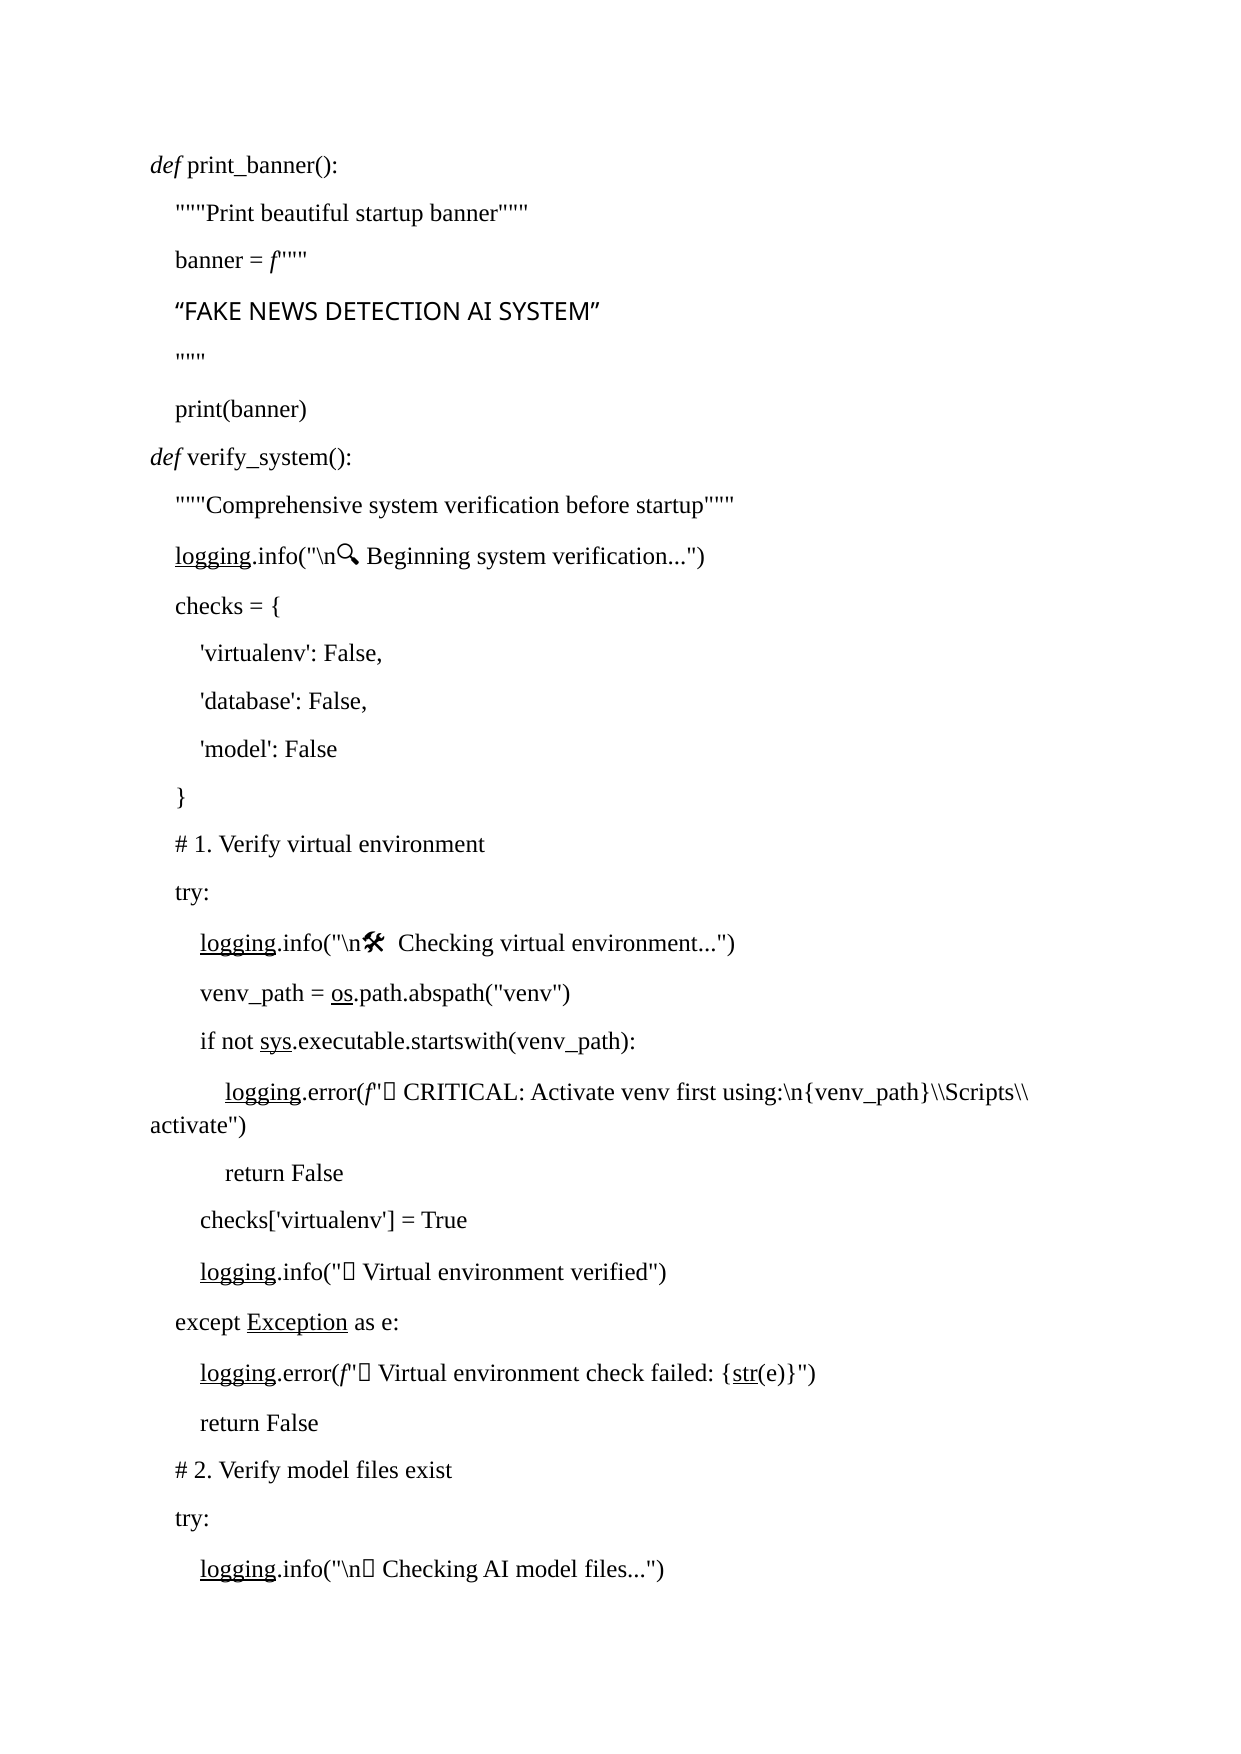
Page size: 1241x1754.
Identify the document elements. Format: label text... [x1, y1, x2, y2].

text checks['virtualenv'] = True [150, 1205, 1090, 1234]
text # 1. Verify virtual environment [150, 829, 1090, 858]
text logging.error(f"❌ CRITICAL: Activate venv first using:\n{venv_path}\\Scripts\\activate") [150, 1074, 1090, 1139]
text def verify_system(): [150, 442, 1090, 471]
text if not sys.executable.startswith(venv_path): [150, 1026, 1090, 1055]
text except Exception as e: [150, 1307, 1090, 1335]
text print(banner) [150, 394, 1090, 423]
text “FAKE NEWS DETECTION AI SYSTEM” [150, 293, 1090, 327]
text banner = f""" [150, 245, 1090, 274]
text def print_banner(): [150, 150, 1090, 179]
text logging.error(f"❌ Virtual environment check failed: {str(e)}") [150, 1354, 1090, 1388]
text """Comprehensive system verification before startup""" [150, 490, 1090, 518]
text """ [150, 347, 1090, 375]
text try: [150, 1503, 1090, 1532]
text logging.info("✅ Virtual environment verified") [150, 1253, 1090, 1287]
text try: [150, 877, 1090, 906]
text 'virtualenv': False, [150, 638, 1090, 667]
text """Print beautiful startup banner""" [150, 198, 1090, 226]
text } [150, 782, 1090, 810]
text 'model': False [150, 734, 1090, 763]
text logging.info("\n🧠 Checking AI model files...") [150, 1551, 1090, 1585]
text logging.info("\n🛠️ Checking virtual environment...") [150, 925, 1090, 959]
text venv_path = os.path.abspath("venv") [150, 978, 1090, 1007]
text return False [150, 1408, 1090, 1436]
text 'database': False, [150, 686, 1090, 715]
text # 2. Verify model files exist [150, 1455, 1090, 1484]
text return False [150, 1158, 1090, 1186]
text logging.info("\n🔍 Beginning system verification...") [150, 537, 1090, 571]
text checks = { [150, 591, 1090, 619]
